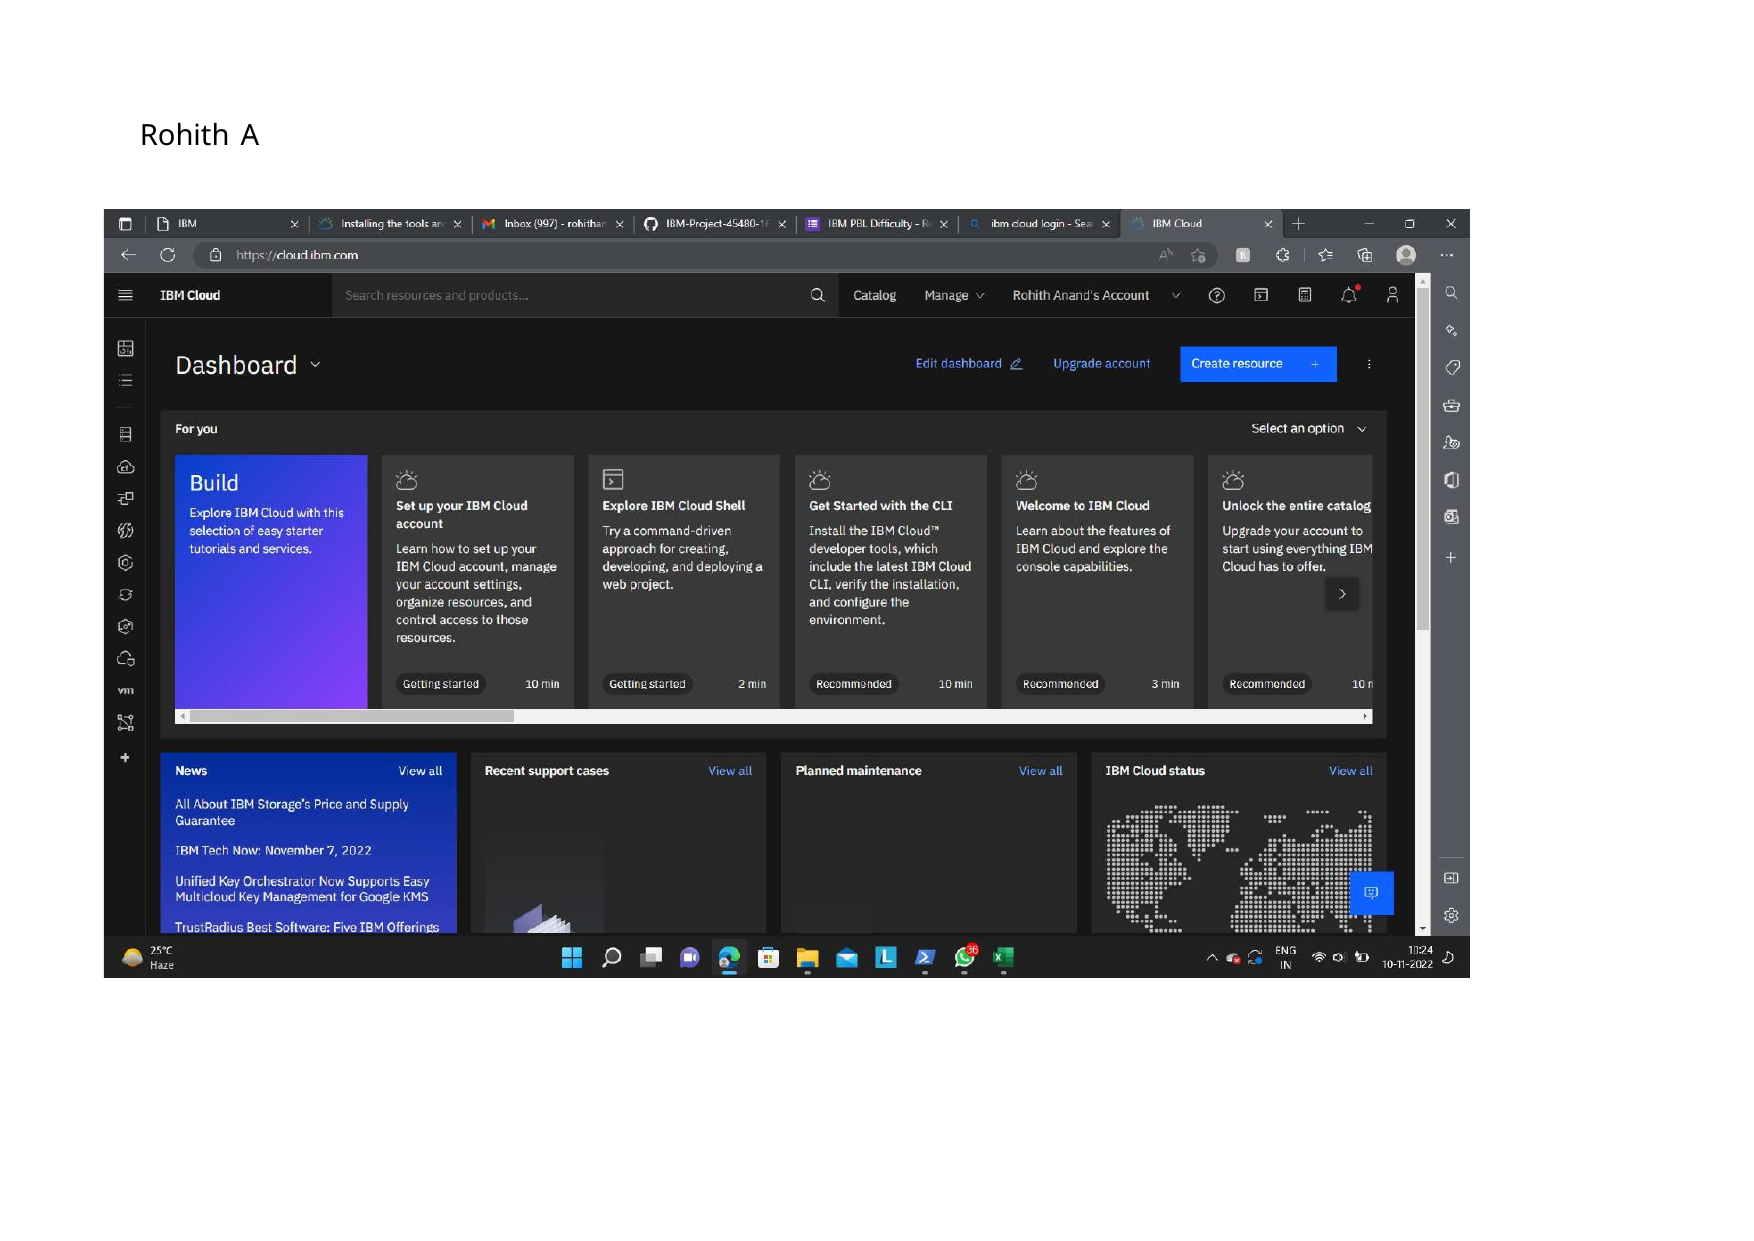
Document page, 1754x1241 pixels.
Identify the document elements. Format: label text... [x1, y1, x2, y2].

picture [103, 209, 1470, 978]
text Rohith A [139, 114, 1568, 154]
